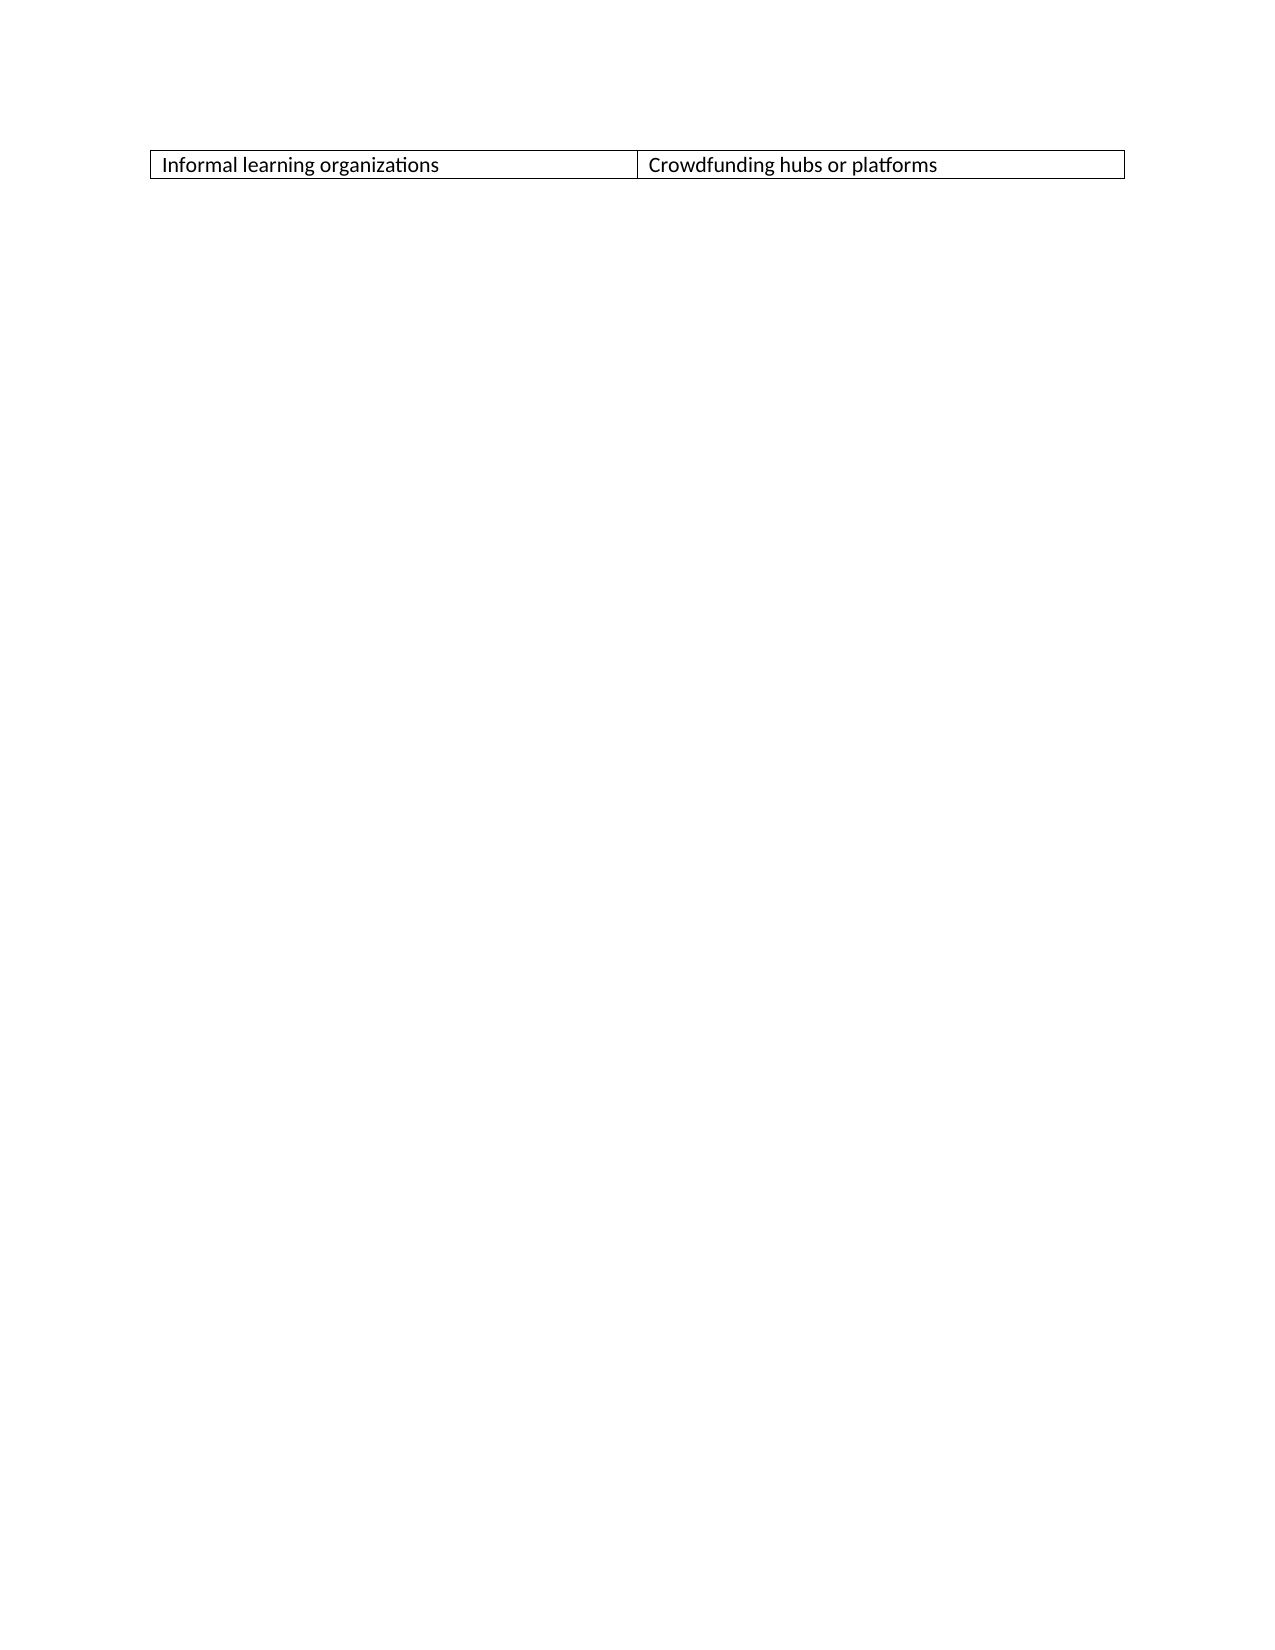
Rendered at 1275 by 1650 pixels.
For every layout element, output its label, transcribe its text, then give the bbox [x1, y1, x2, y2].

table_cell Crowdfunding hubs or platforms [638, 151, 1124, 178]
table_cell Informal learning organizations [151, 151, 637, 178]
